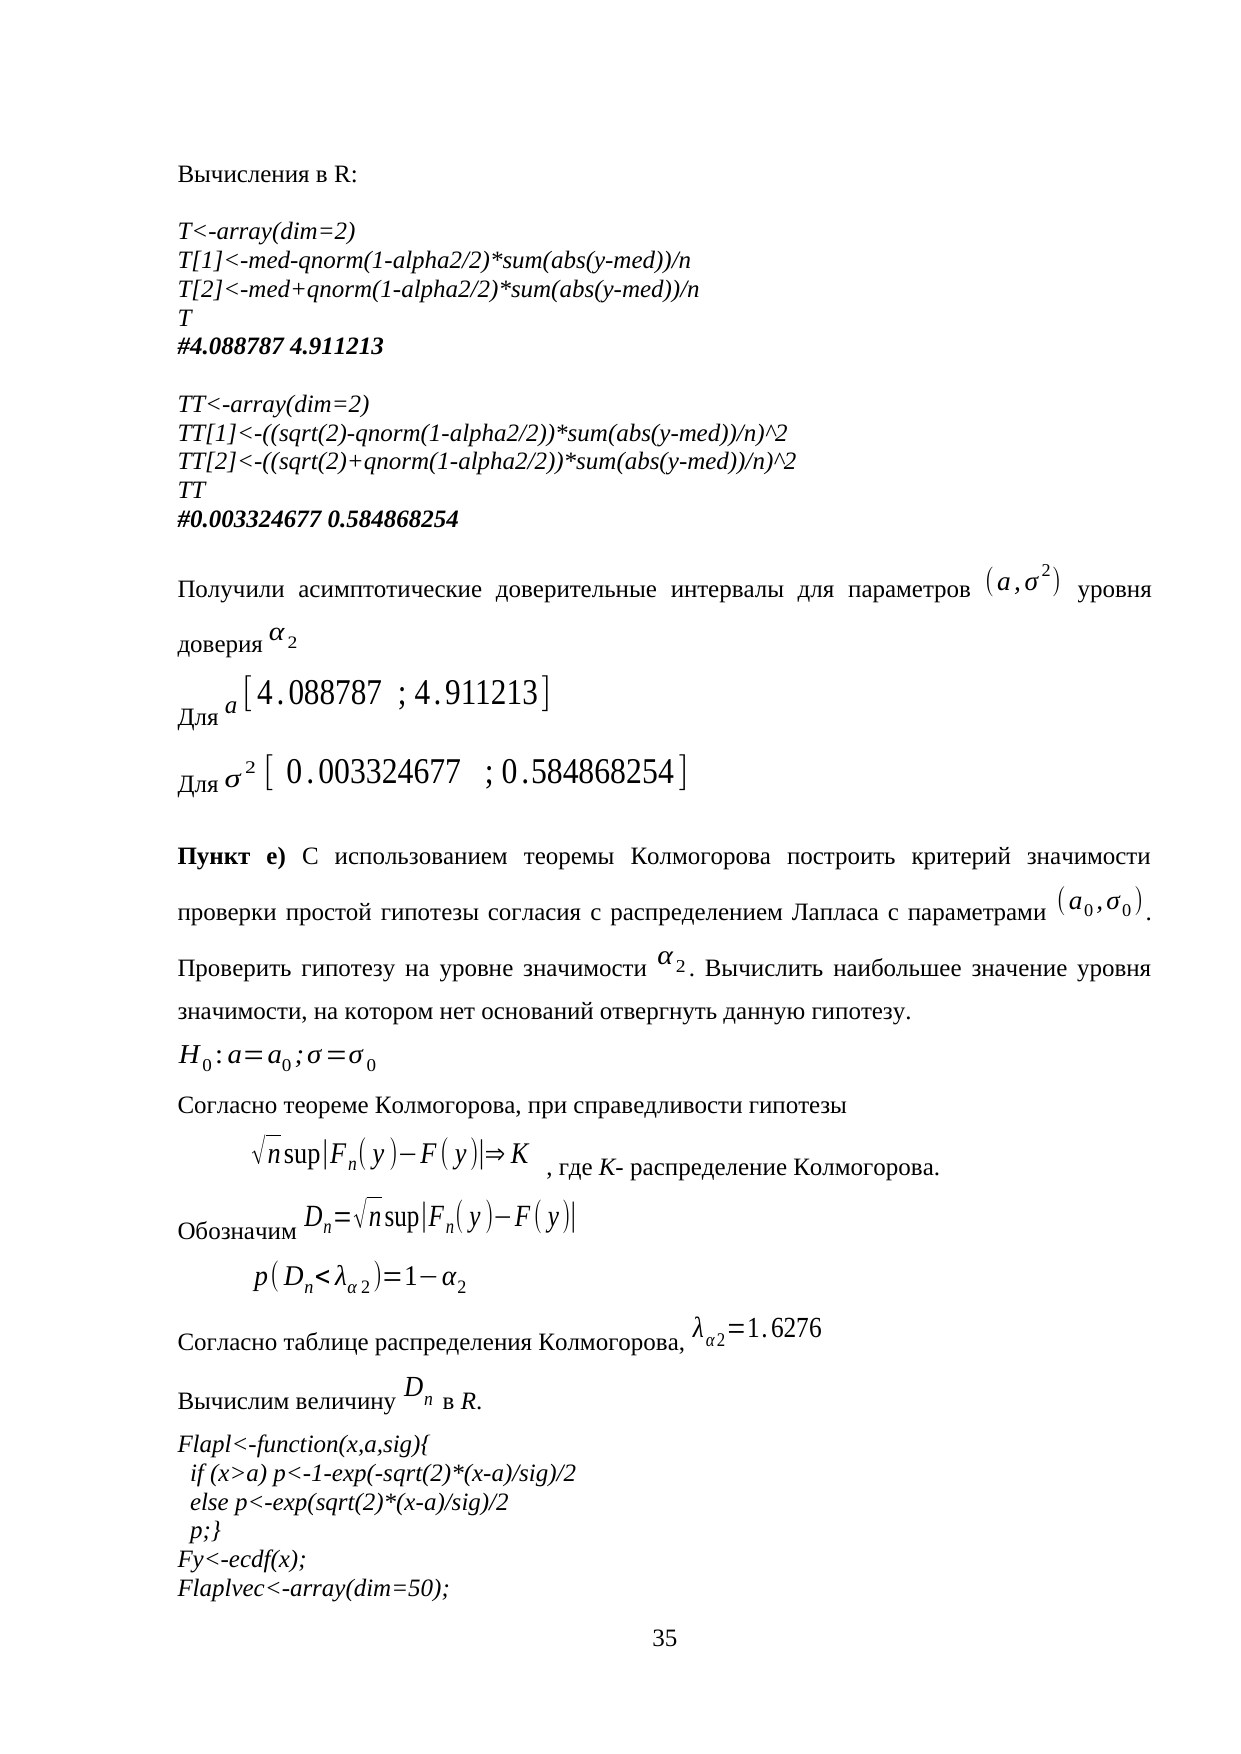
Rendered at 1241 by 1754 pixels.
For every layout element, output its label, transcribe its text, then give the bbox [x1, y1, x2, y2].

text Fy<-ecdf(x); [177, 1544, 1152, 1573]
text TT [177, 475, 1152, 504]
text T [177, 303, 1152, 331]
text Для [177, 751, 1152, 798]
text T[2]<-med+qnorm(1-alpha2/2)*sum(abs(y-med))/n [177, 274, 1152, 303]
list Обозначим [177, 1195, 1152, 1244]
text Flapl<-function(x,a,sig){ [177, 1429, 1152, 1458]
list , где К- распределение Колмогорова. [177, 1133, 1152, 1181]
list Пункт e) С использованием теоремы Колмогорова построить критерий значимости проверки простой гипотезы согласия с распределением Лапласа с параметрами . Проверить гипотезу на уровне значимости . Вычислить наибольшее значение уровня значимости, на котором нет оснований отвергнуть данную гипотезу. [177, 841, 1152, 1025]
list Согласно теореме Колмогорова, при справедливости гипотезы [177, 1090, 1152, 1119]
text #4.088787 4.911213 [177, 331, 1152, 360]
text TT[1]<-((sqrt(2)-qnorm(1-alpha2/2))*sum(abs(y-med))/n)^2 [177, 418, 1152, 446]
text Получили асимптотические доверительные интервалы для параметров уровня доверия [177, 561, 1152, 658]
text TT[2]<-((sqrt(2)+qnorm(1-alpha2/2))*sum(abs(y-med))/n)^2 [177, 446, 1152, 475]
text Вычисления в R: [177, 147, 1152, 188]
text TT<-array(dim=2) [177, 389, 1152, 418]
list Согласно таблице распределения Колмогорова, [177, 1312, 1152, 1356]
text else p<-exp(sqrt(2)*(x-a)/sig)/2 [177, 1487, 1152, 1515]
text Flaplvec<-array(dim=50); [177, 1573, 1152, 1602]
text if (x>a) p<-1-exp(-sqrt(2)*(x-a)/sig)/2 [177, 1458, 1152, 1487]
text #0.003324677 0.584868254 [177, 504, 1152, 533]
text T[1]<-med-qnorm(1-alpha2/2)*sum(abs(y-med))/n [177, 245, 1152, 274]
text T<-array(dim=2) [177, 216, 1152, 245]
list Вычислим величину в R. [177, 1371, 1152, 1415]
text Для а [177, 672, 1152, 731]
text p;} [177, 1515, 1152, 1544]
